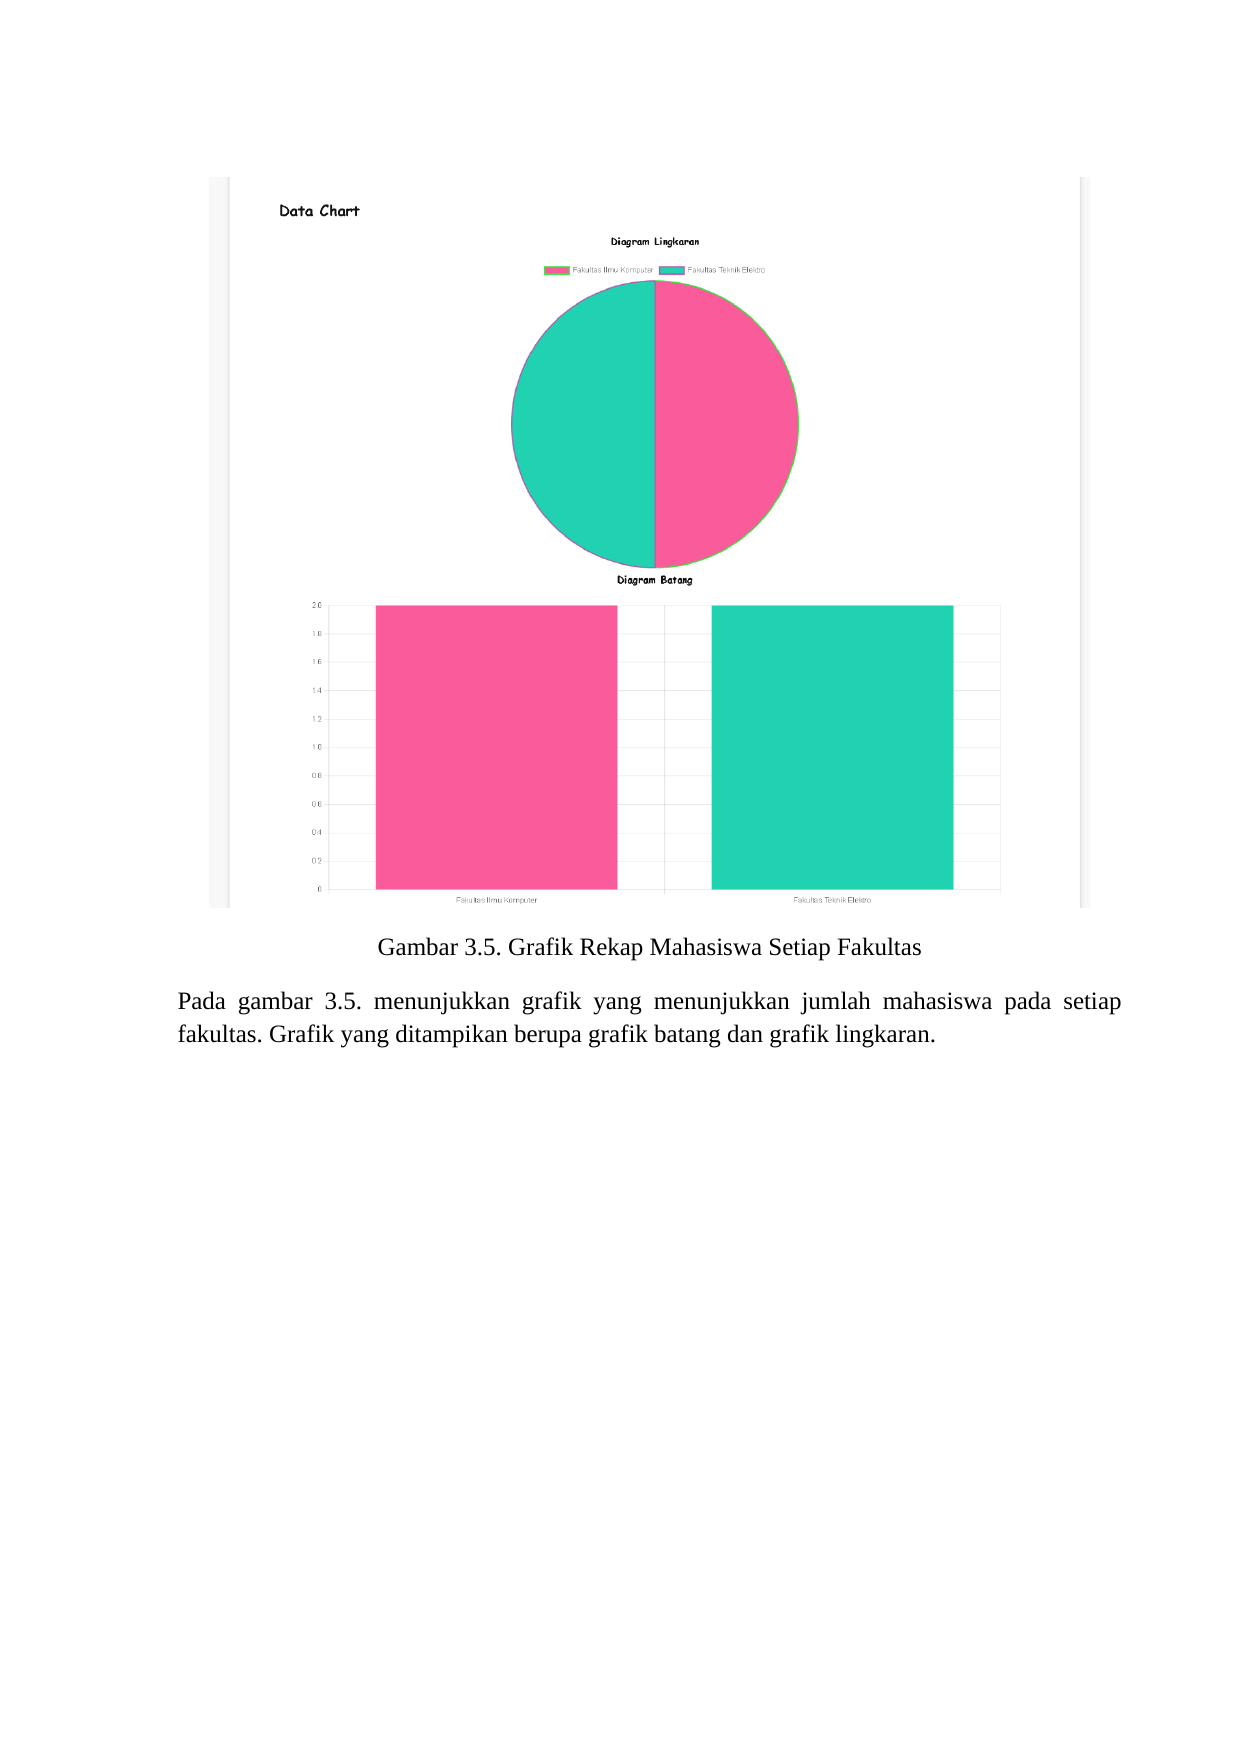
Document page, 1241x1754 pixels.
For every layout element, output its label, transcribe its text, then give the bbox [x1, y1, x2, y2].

text Gambar 3.5. Grafik Rekap Mahasiswa Setiap Fakultas [177, 932, 1122, 961]
text Pada gambar 3.5. menunjukkan grafik yang menunjukkan jumlah mahasiswa pada setiap fakultas. Grafik yang ditampikan berupa grafik batang dan grafik lingkaran. [177, 986, 1122, 1048]
picture [208, 177, 1091, 908]
